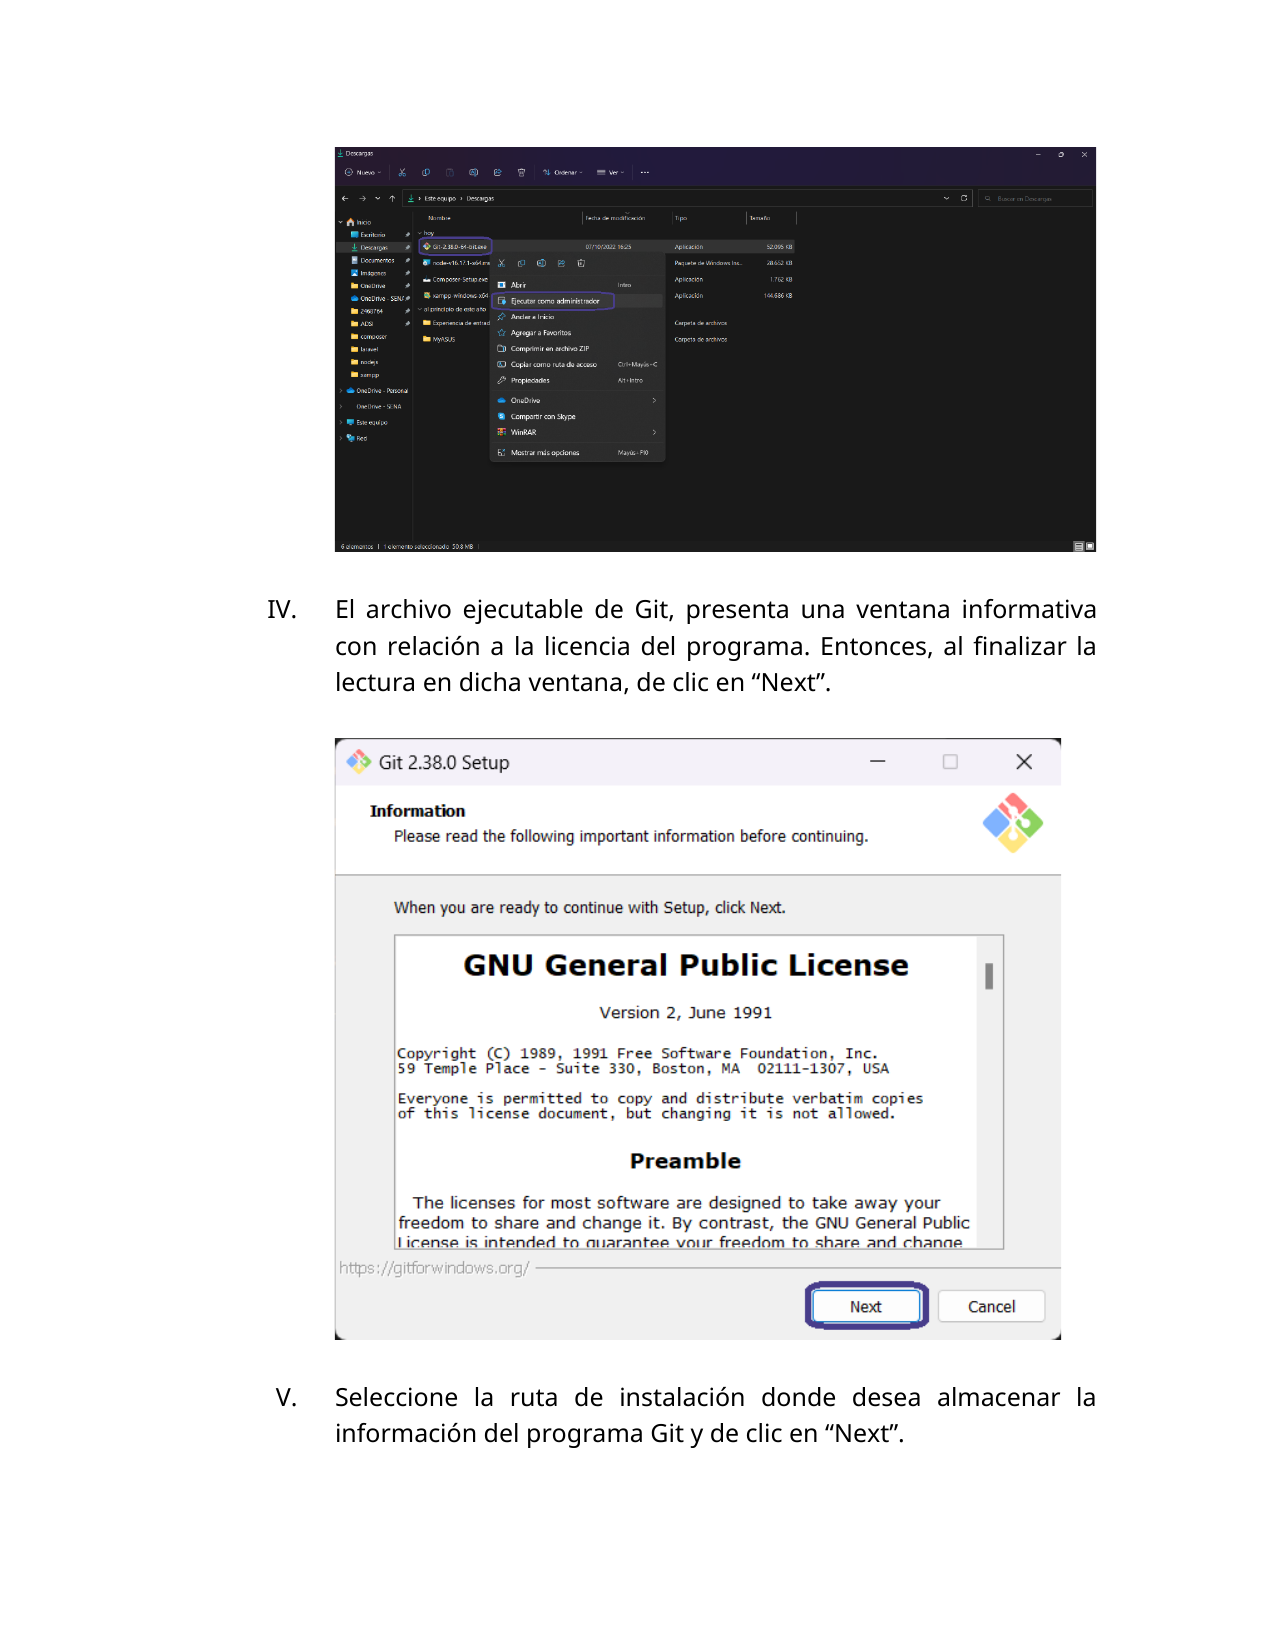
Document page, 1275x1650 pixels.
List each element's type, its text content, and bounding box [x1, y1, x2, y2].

list Seleccione la ruta de instalación donde desea almacenar la información del programa Git y de clic en “Next”. [297, 1379, 1098, 1450]
list El archivo ejecutable de Git, presenta una ventana informativa con relación a la licencia del programa. Entonces, al finalizar la lectura en dicha ventana, de clic en “Next”. [297, 592, 1098, 699]
picture [334, 738, 1062, 1340]
picture [334, 147, 1097, 552]
